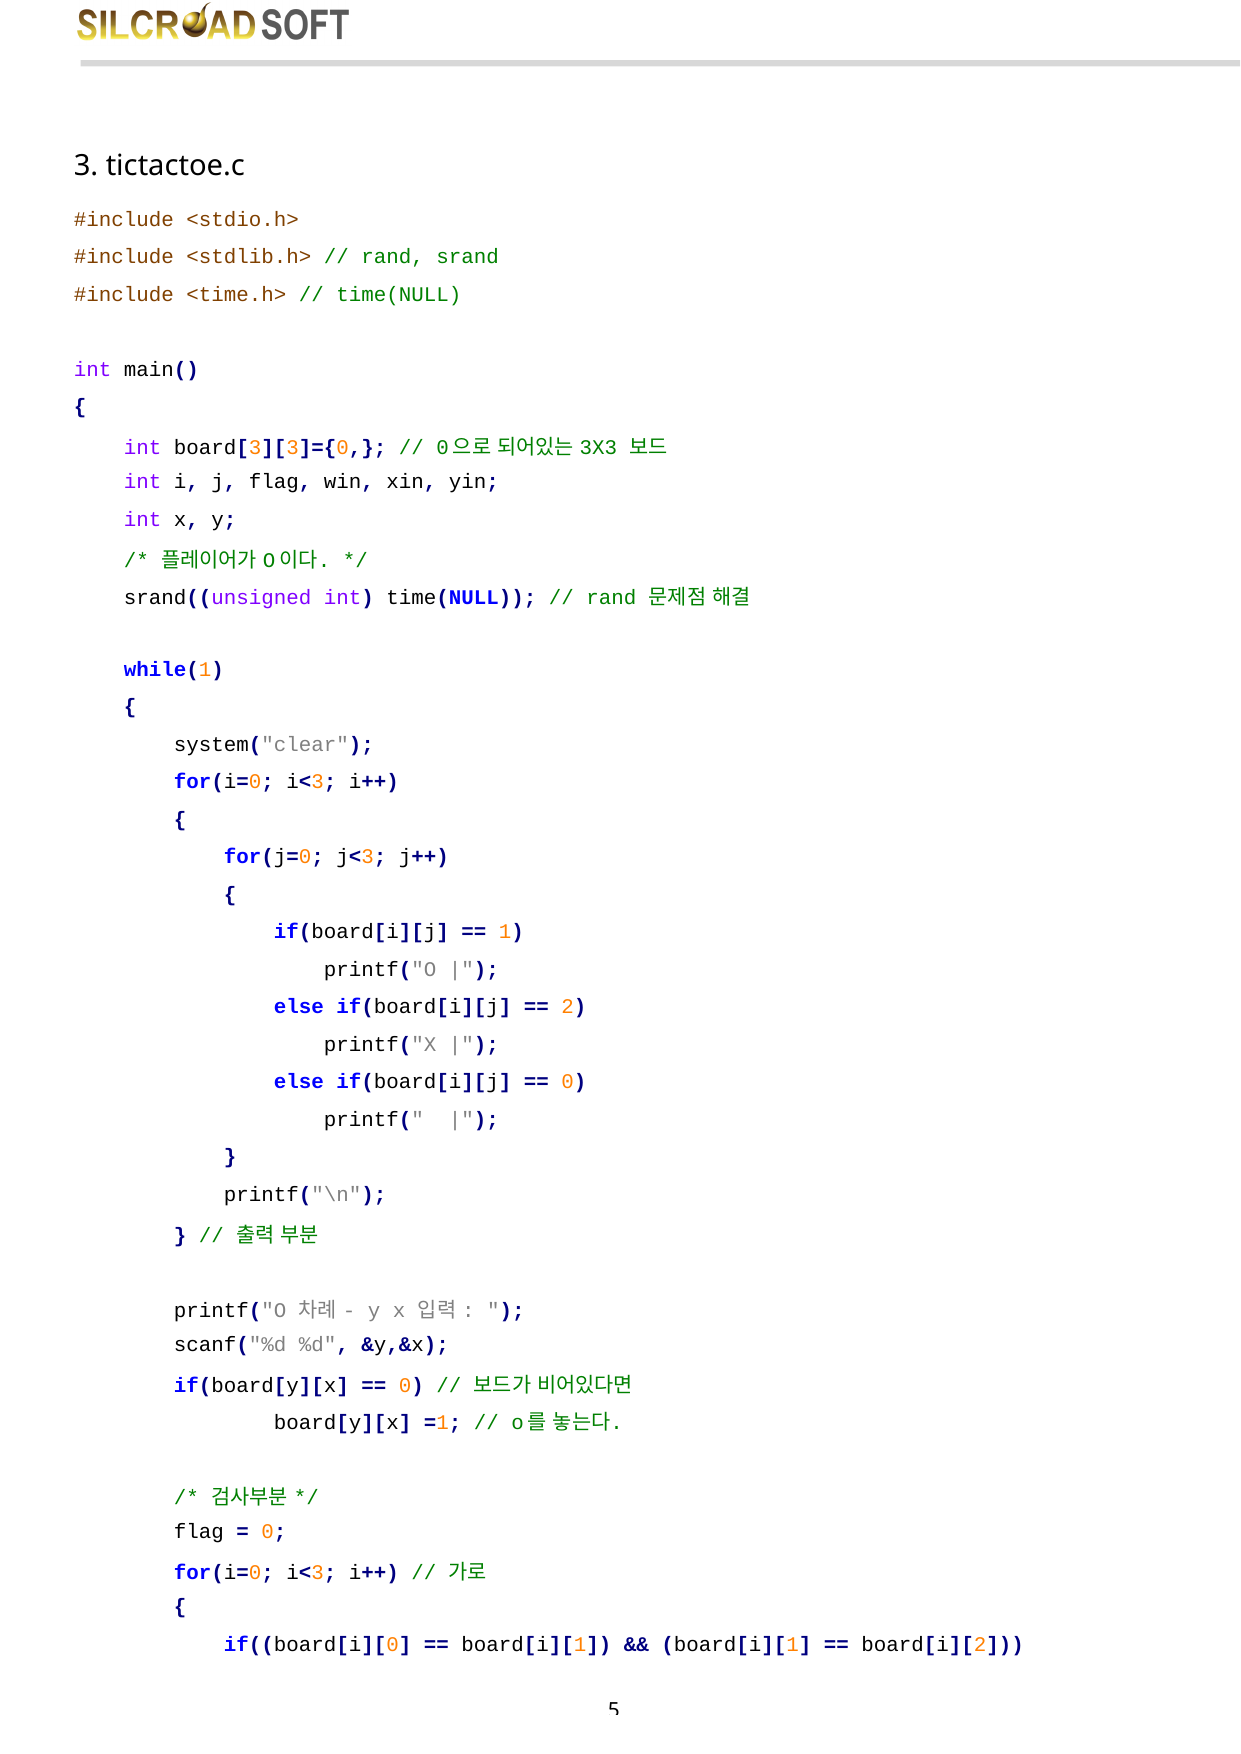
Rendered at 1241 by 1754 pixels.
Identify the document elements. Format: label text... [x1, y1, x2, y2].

text for(j=0; j<3; j++) [73, 839, 1166, 877]
text for(i=0; i<3; i++) // 가로 [73, 1552, 1166, 1589]
text flag = 0; [73, 1514, 1166, 1552]
text { [73, 389, 1166, 427]
text else if(board[i][j] == 2) [73, 989, 1166, 1027]
text board[y][x] =1; // o를 놓는다. [73, 1402, 1166, 1439]
text int board[3][3]={0,}; // 0으로 되어있는 3X3 보드 [73, 427, 1166, 464]
text printf("X |"); [73, 1027, 1166, 1064]
text { [73, 689, 1166, 727]
text int x, y; [73, 502, 1166, 539]
text { [73, 877, 1166, 914]
text printf("O |"); [73, 952, 1166, 989]
text scanf("%d %d", &y,&x); [73, 1327, 1166, 1364]
text int i, j, flag, win, xin, yin; [73, 464, 1166, 502]
text int main() [73, 352, 1166, 389]
text /* 플레이어가 O이다. */ [73, 539, 1166, 577]
text /* 검사부분 */ [73, 1477, 1166, 1514]
text srand((unsigned int) time(NULL)); // rand 문제점 해결 [73, 577, 1166, 614]
text { [73, 802, 1166, 839]
text #include <time.h> // time(NULL) [73, 277, 1166, 314]
text while(1) [73, 652, 1166, 689]
text system("clear"); [73, 727, 1166, 764]
text if((board[i][0] == board[i][1]) && (board[i][1] == board[i][2])) [73, 1627, 1166, 1664]
subtitle 3. tictactoe.c [73, 127, 1166, 202]
text #include <stdlib.h> // rand, srand [73, 239, 1166, 277]
picture [73, 0, 353, 46]
text #include <stdio.h> [73, 202, 1166, 239]
text } // 출력 부분 [73, 1214, 1166, 1252]
text { [73, 1589, 1166, 1627]
text if(board[y][x] == 0) // 보드가 비어있다면 [73, 1364, 1166, 1402]
text printf("\n"); [73, 1177, 1166, 1214]
text if(board[i][j] == 1) [73, 914, 1166, 952]
text } [73, 1139, 1166, 1177]
text for(i=0; i<3; i++) [73, 764, 1166, 802]
text printf("O 차례 - y x 입력 : "); [73, 1289, 1166, 1327]
text else if(board[i][j] == 0) [73, 1064, 1166, 1102]
text printf(" |"); [73, 1102, 1166, 1139]
